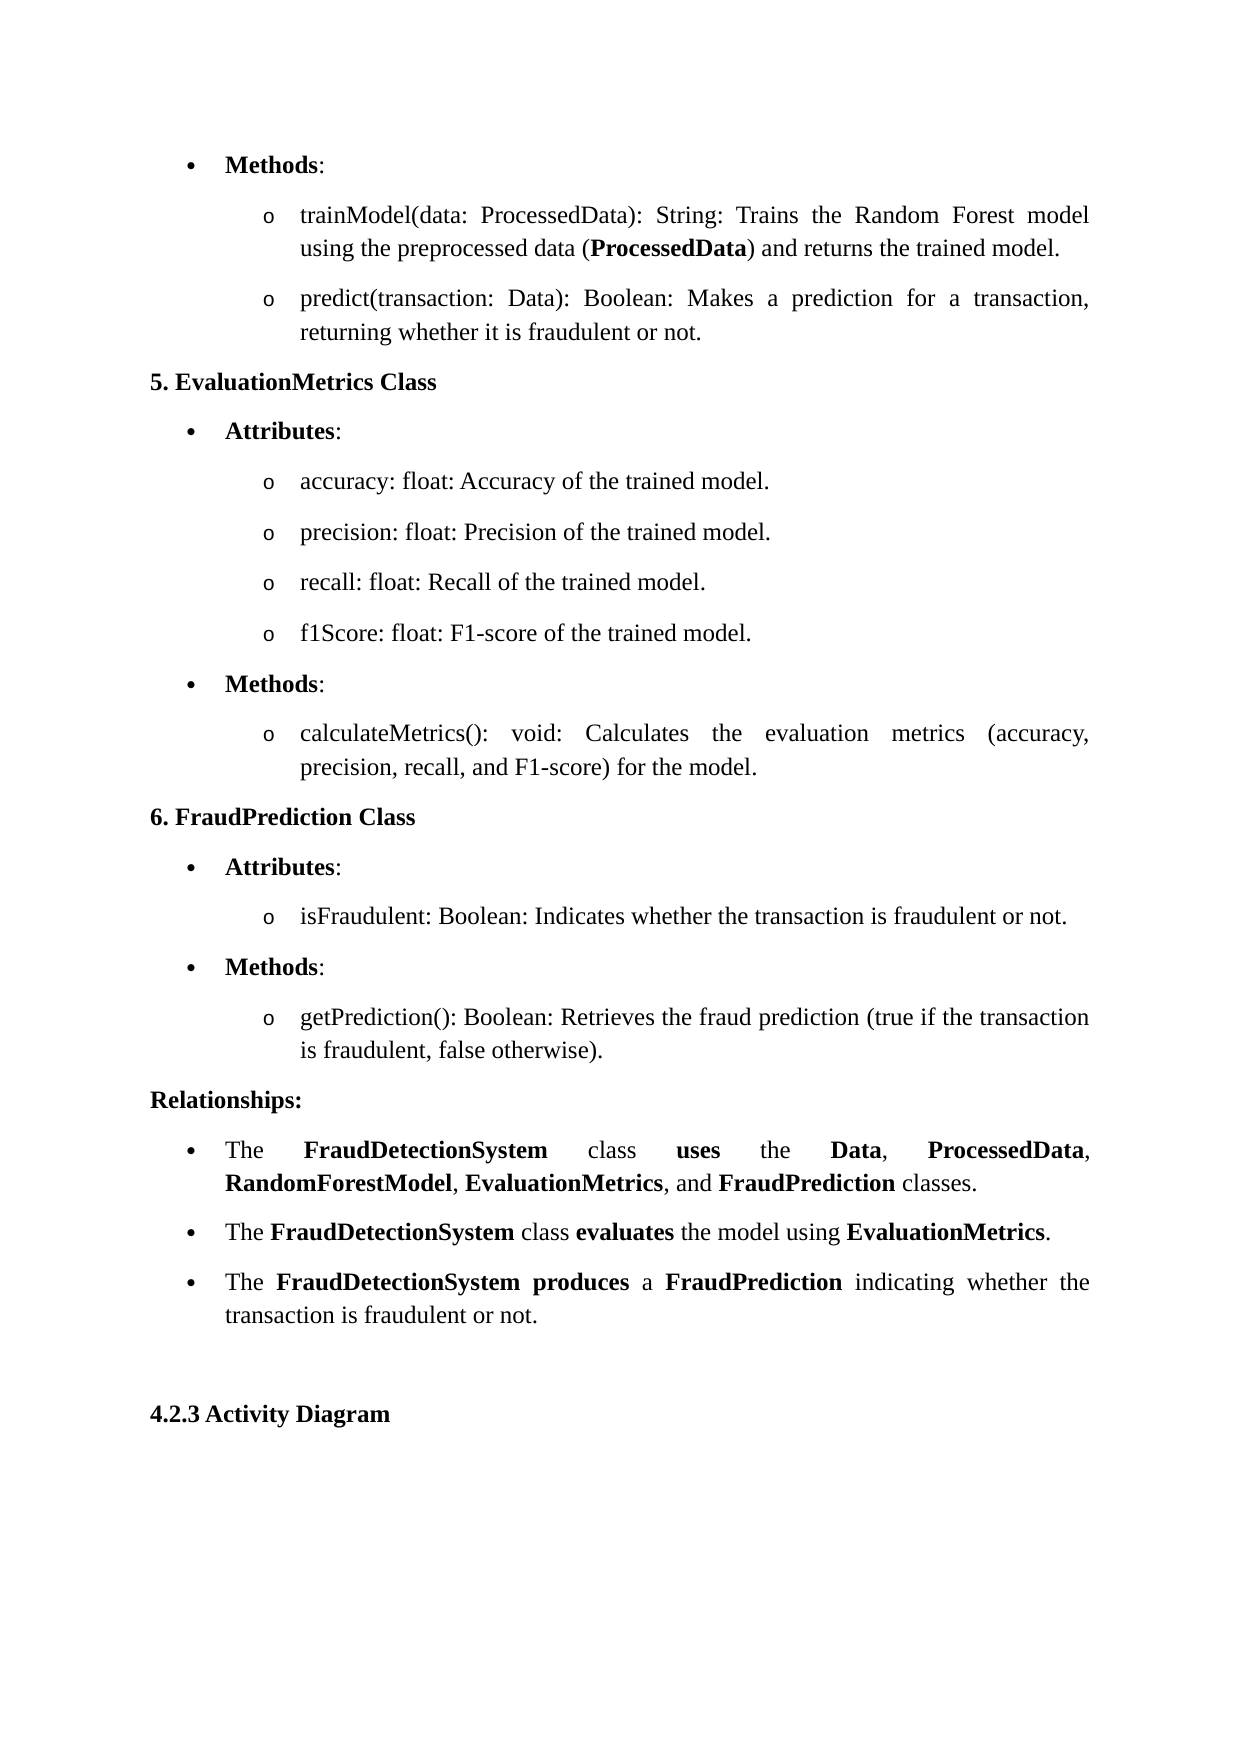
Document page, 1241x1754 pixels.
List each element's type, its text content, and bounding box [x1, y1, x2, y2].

text Relationships: [150, 1085, 1090, 1114]
text 6. FraudPrediction Class [150, 802, 1090, 831]
list trainModel(data: ProcessedData): String: Trains the Random Forest model using the preprocessed data (ProcessedData) and returns the trained model. [262, 200, 1090, 262]
list The FraudDetectionSystem produces a FraudPrediction indicating whether the transaction is fraudulent or not. [187, 1267, 1090, 1329]
list predict(transaction: Data): Boolean: Makes a prediction for a transaction, returning whether it is fraudulent or not. [262, 283, 1090, 346]
list Attributes: [187, 852, 1090, 880]
list Methods: [187, 952, 1090, 981]
list Methods: [187, 150, 1090, 179]
text 4.2.3 Activity Diagram [150, 1399, 1090, 1428]
list The FraudDetectionSystem class evaluates the model using EvaluationMetrics. [187, 1217, 1090, 1246]
list recall: float: Recall of the trained model. [262, 567, 1090, 597]
list The FraudDetectionSystem class uses the Data, ProcessedData, RandomForestModel, EvaluationMetrics, and FraudPrediction classes. [187, 1135, 1090, 1197]
list Attributes: [187, 416, 1090, 445]
text 5. EvaluationMetrics Class [150, 367, 1090, 396]
list Methods: [187, 669, 1090, 697]
list calculateMetrics(): void: Calculates the evaluation metrics (accuracy, precision, recall, and F1-score) for the model. [262, 718, 1090, 781]
list accuracy: float: Accuracy of the trained model. [262, 466, 1090, 496]
list precision: float: Precision of the trained model. [262, 517, 1090, 546]
list isFraudulent: Boolean: Indicates whether the transaction is fraudulent or not. [262, 901, 1090, 931]
list f1Score: float: F1-score of the trained model. [262, 618, 1090, 648]
list getPrediction(): Boolean: Retrieves the fraud prediction (true if the transaction is fraudulent, false otherwise). [262, 1002, 1090, 1064]
